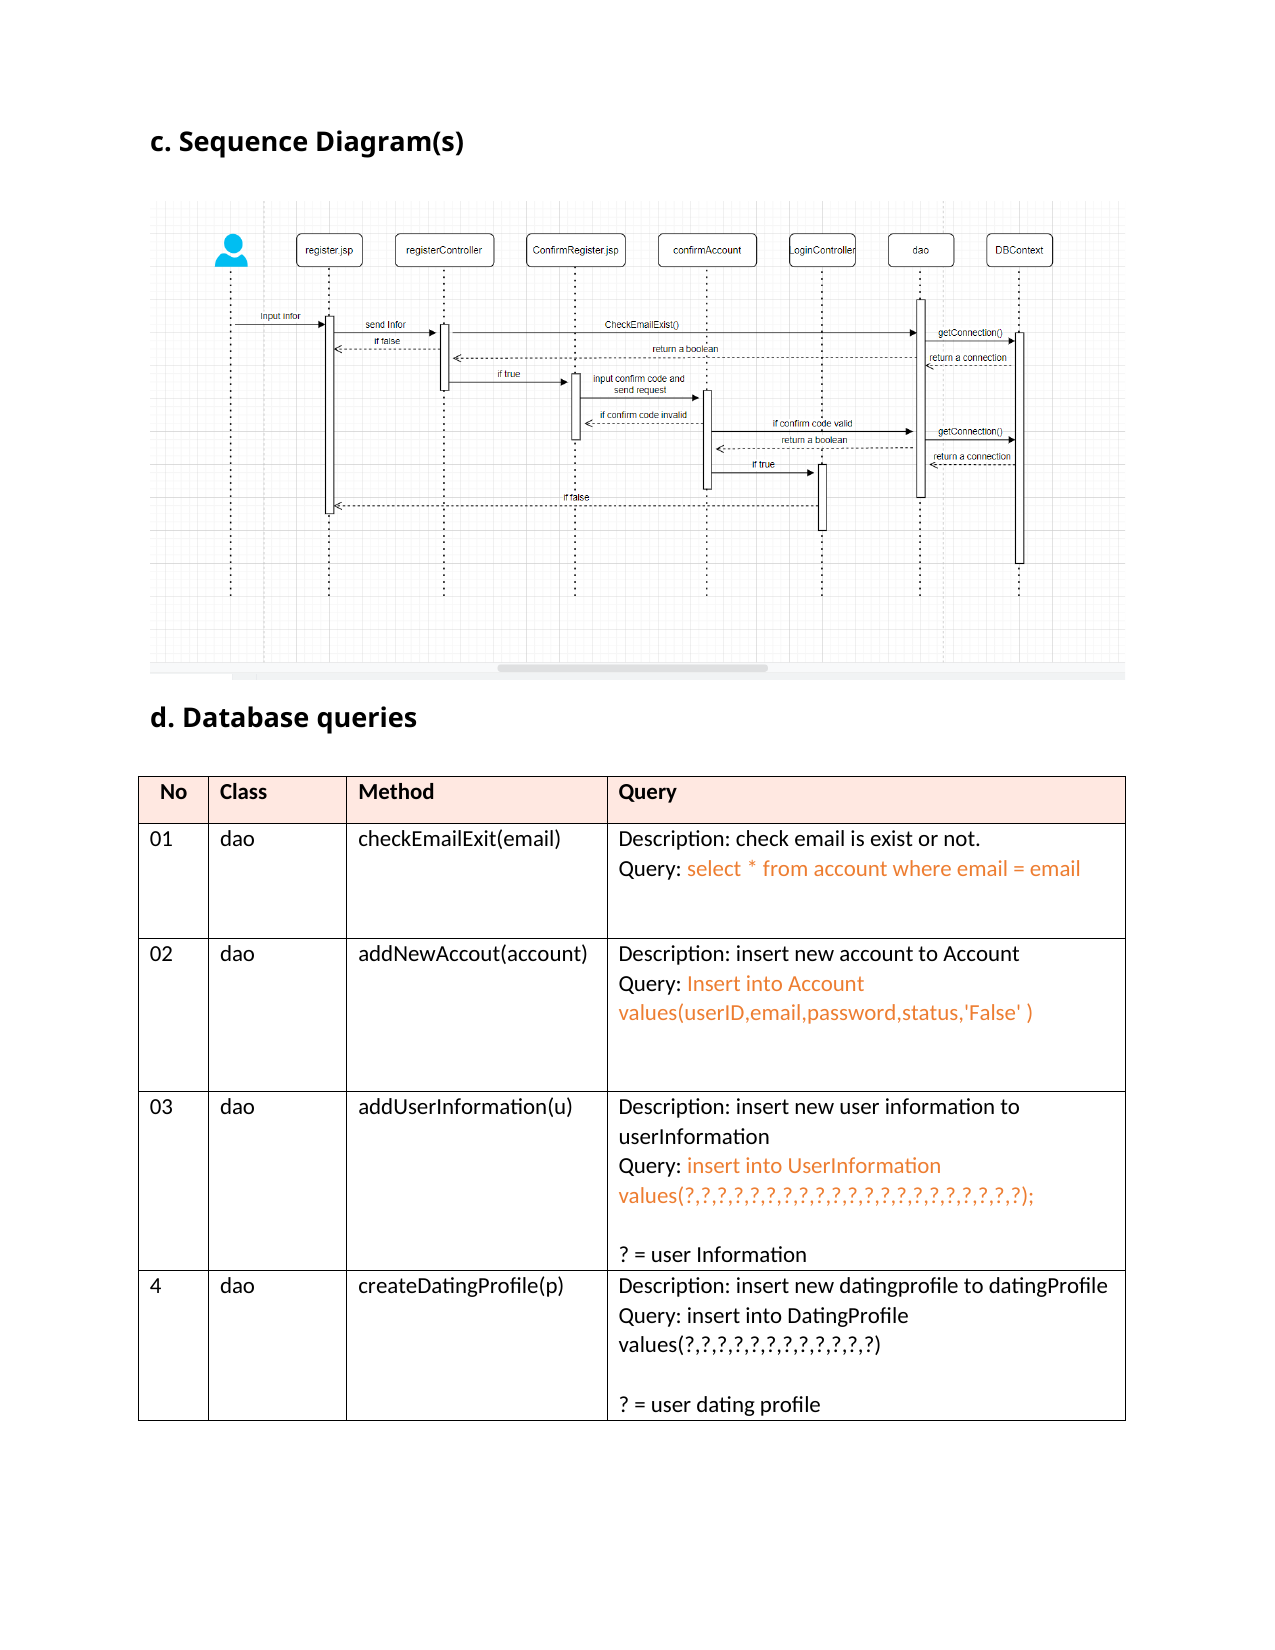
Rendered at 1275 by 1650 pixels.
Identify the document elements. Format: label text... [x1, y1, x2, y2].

table_cell Description: check email is exist or not. Query: select * from account where email = email [608, 824, 1125, 938]
table_cell Description: insert new user information to userInformation Query: insert into UserInformation values(?,?,?,?,?,?,?,?,?,?,?,?,?,?,?,?,?,?,?,?,?); ? = user Information [608, 1092, 1125, 1270]
table_cell 01 [139, 824, 208, 938]
table_header Method [347, 777, 607, 823]
table_cell Description: insert new datingprofile to datingProfile Query: insert into DatingProfile values(?,?,?,?,?,?,?,?,?,?,?,?) ? = user dating profile [608, 1271, 1125, 1419]
table_cell checkEmailExit(email) [347, 824, 607, 938]
table_cell createDatingProfile(p) [347, 1271, 607, 1419]
table_cell Description: insert new account to Account Query: Insert into Account values(userID,email,password,status,'False' ) [608, 939, 1125, 1091]
table_cell 4 [139, 1271, 208, 1419]
table_header Class [209, 777, 346, 823]
subtitle d. Database queries [150, 698, 1125, 735]
table_header No [139, 777, 208, 823]
table_cell dao [209, 1092, 346, 1270]
table_header Query [608, 777, 1125, 823]
table_cell addUserInformation(u) [347, 1092, 607, 1270]
picture [150, 201, 1125, 680]
table_cell addNewAccout(account) [347, 939, 607, 1091]
table_cell 03 [139, 1092, 208, 1270]
table_cell dao [209, 939, 346, 1091]
table_cell dao [209, 824, 346, 938]
subtitle c. Sequence Diagram(s) [150, 122, 1125, 199]
table_cell dao [209, 1271, 346, 1419]
table_cell 02 [139, 939, 208, 1091]
